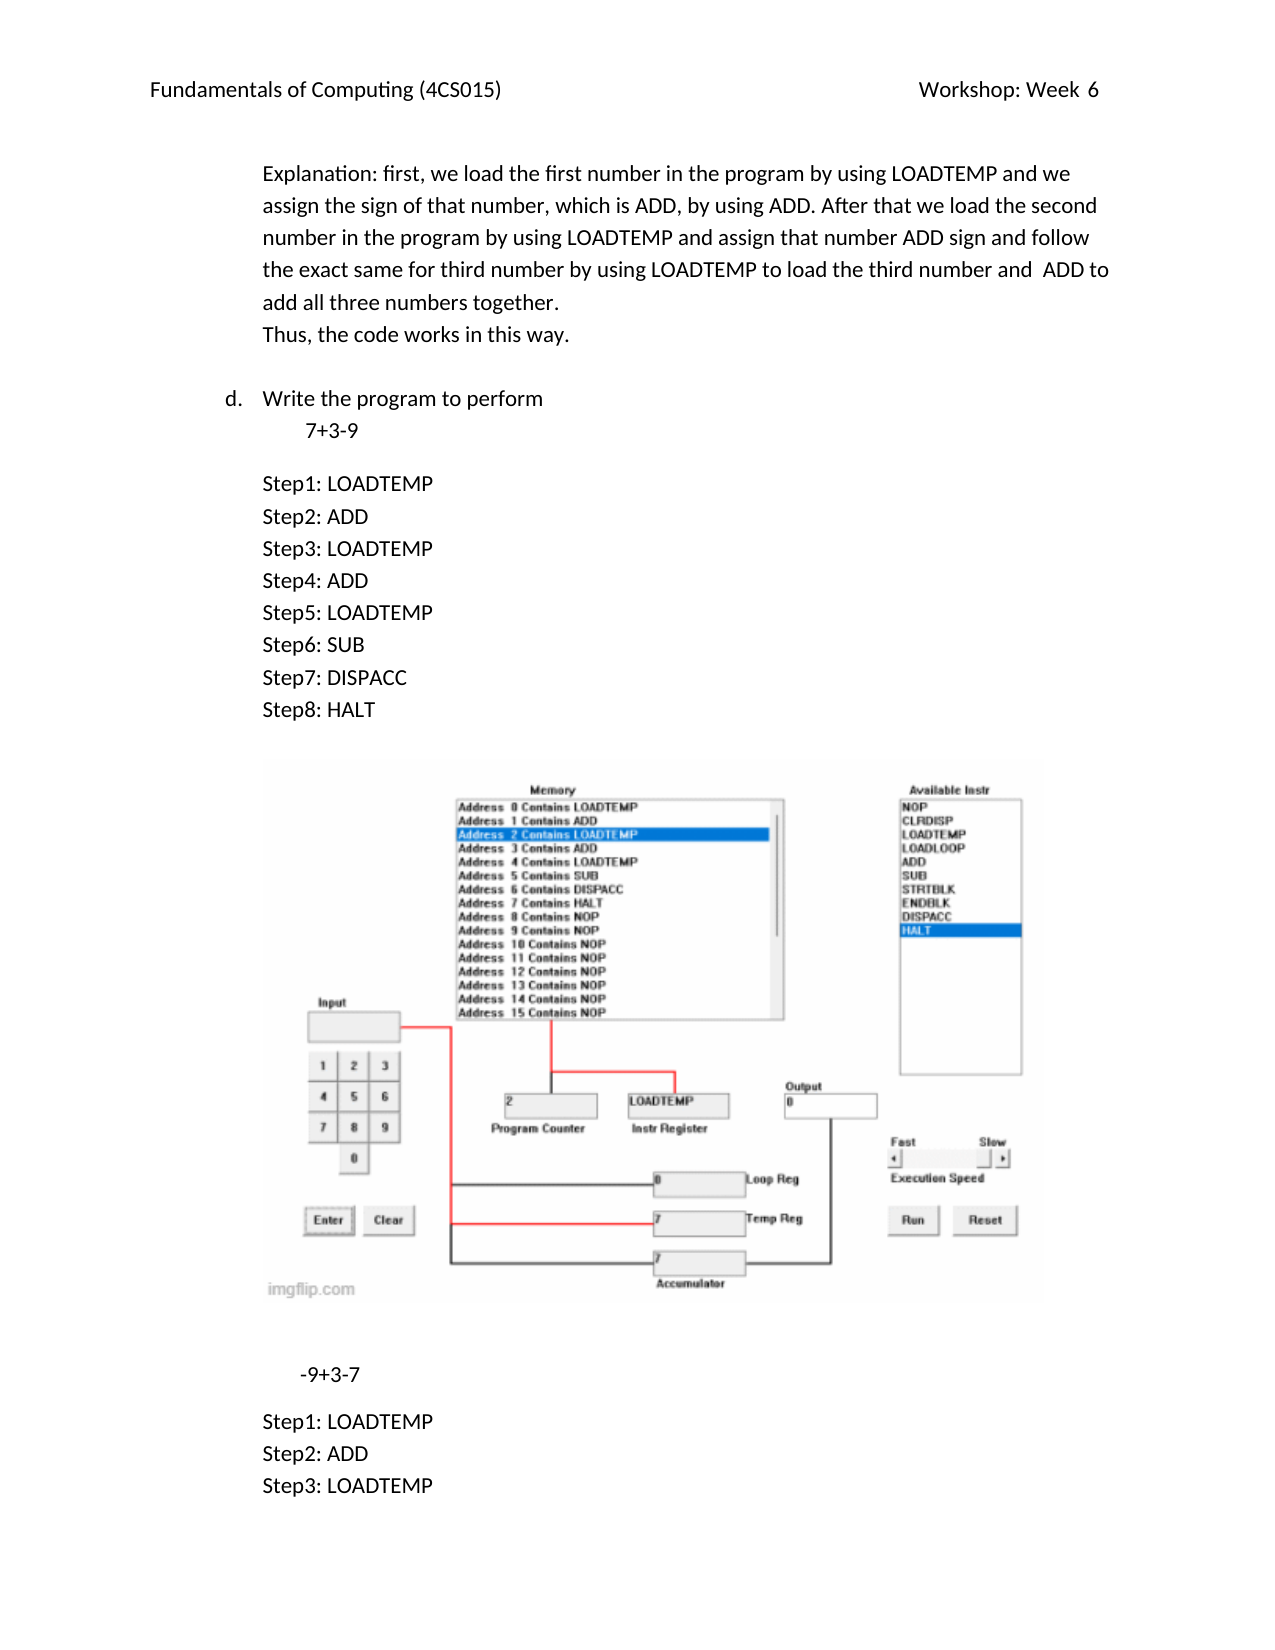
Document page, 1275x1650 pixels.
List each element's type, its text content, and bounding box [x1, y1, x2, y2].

text Step1: LOADTEMP [262, 469, 1125, 498]
text Step2: ADD [262, 1439, 1125, 1467]
text Step3: LOADTEMP [262, 1471, 1125, 1499]
text Step4: ADD [262, 566, 1125, 594]
picture [262, 759, 1044, 1303]
text Step6: SUB [262, 631, 1125, 658]
text Explanation: first, we load the first number in the program by using LOADTEMP and we assign the sign of that number, which is ADD, by using ADD. After that we load the second number in the program by using LOADTEMP and assign that number ADD sign and follow the exact same for third number by using LOADTEMP to load the third number and ADD to add all three numbers together. [262, 159, 1125, 316]
text 7+3-9 [300, 417, 1125, 444]
text Step3: LOADTEMP [262, 534, 1125, 562]
text Step5: LOADTEMP [262, 598, 1125, 626]
list Write the program to perform [225, 384, 1125, 412]
text Step8: HALT [262, 695, 1125, 723]
text -9+3-7 [225, 1360, 1125, 1388]
text Step7: DISPACC [262, 663, 1125, 691]
text Thus, the code works in this way. [262, 320, 1125, 348]
text Step1: LOADTEMP [262, 1407, 1125, 1435]
text Step2: ADD [262, 502, 1125, 530]
